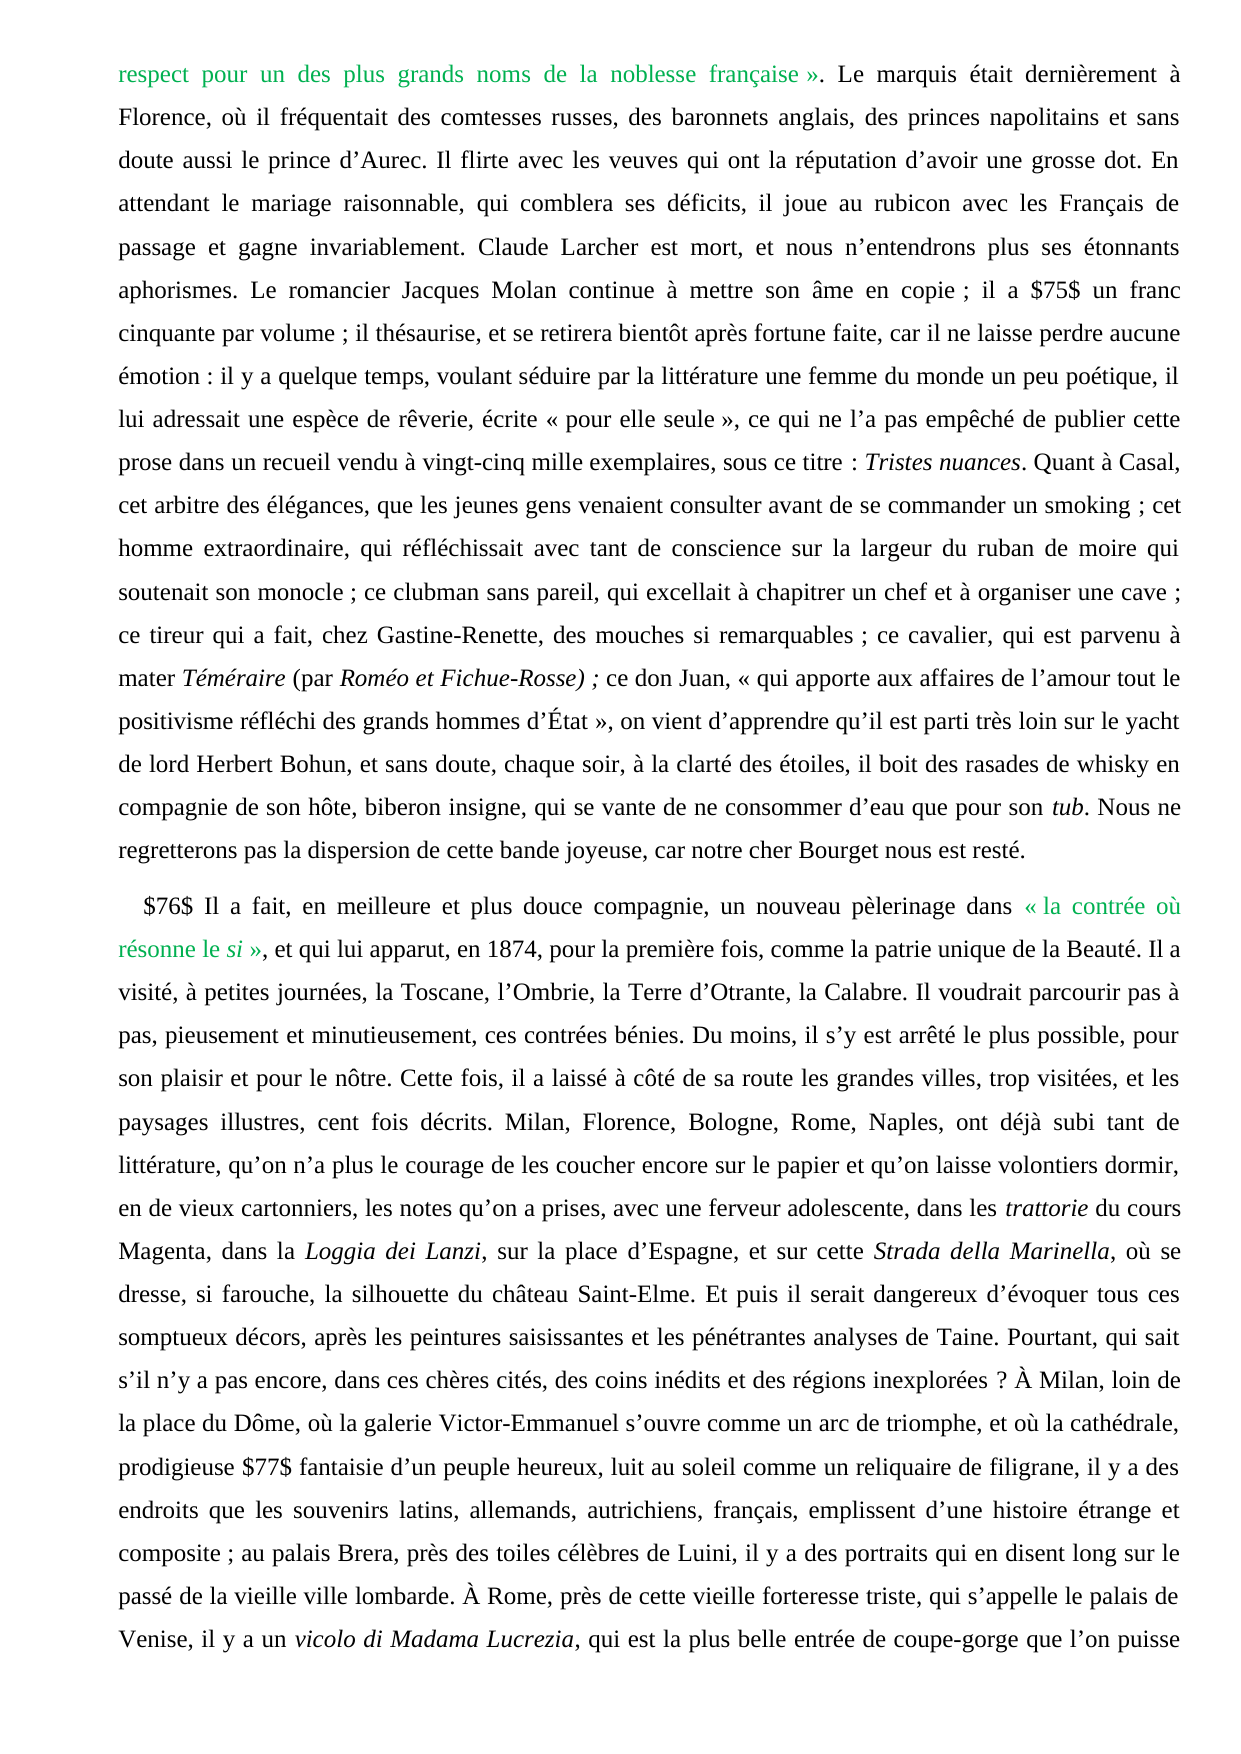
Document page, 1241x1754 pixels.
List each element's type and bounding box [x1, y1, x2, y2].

text [118, 891, 1181, 1653]
text [118, 59, 1181, 864]
